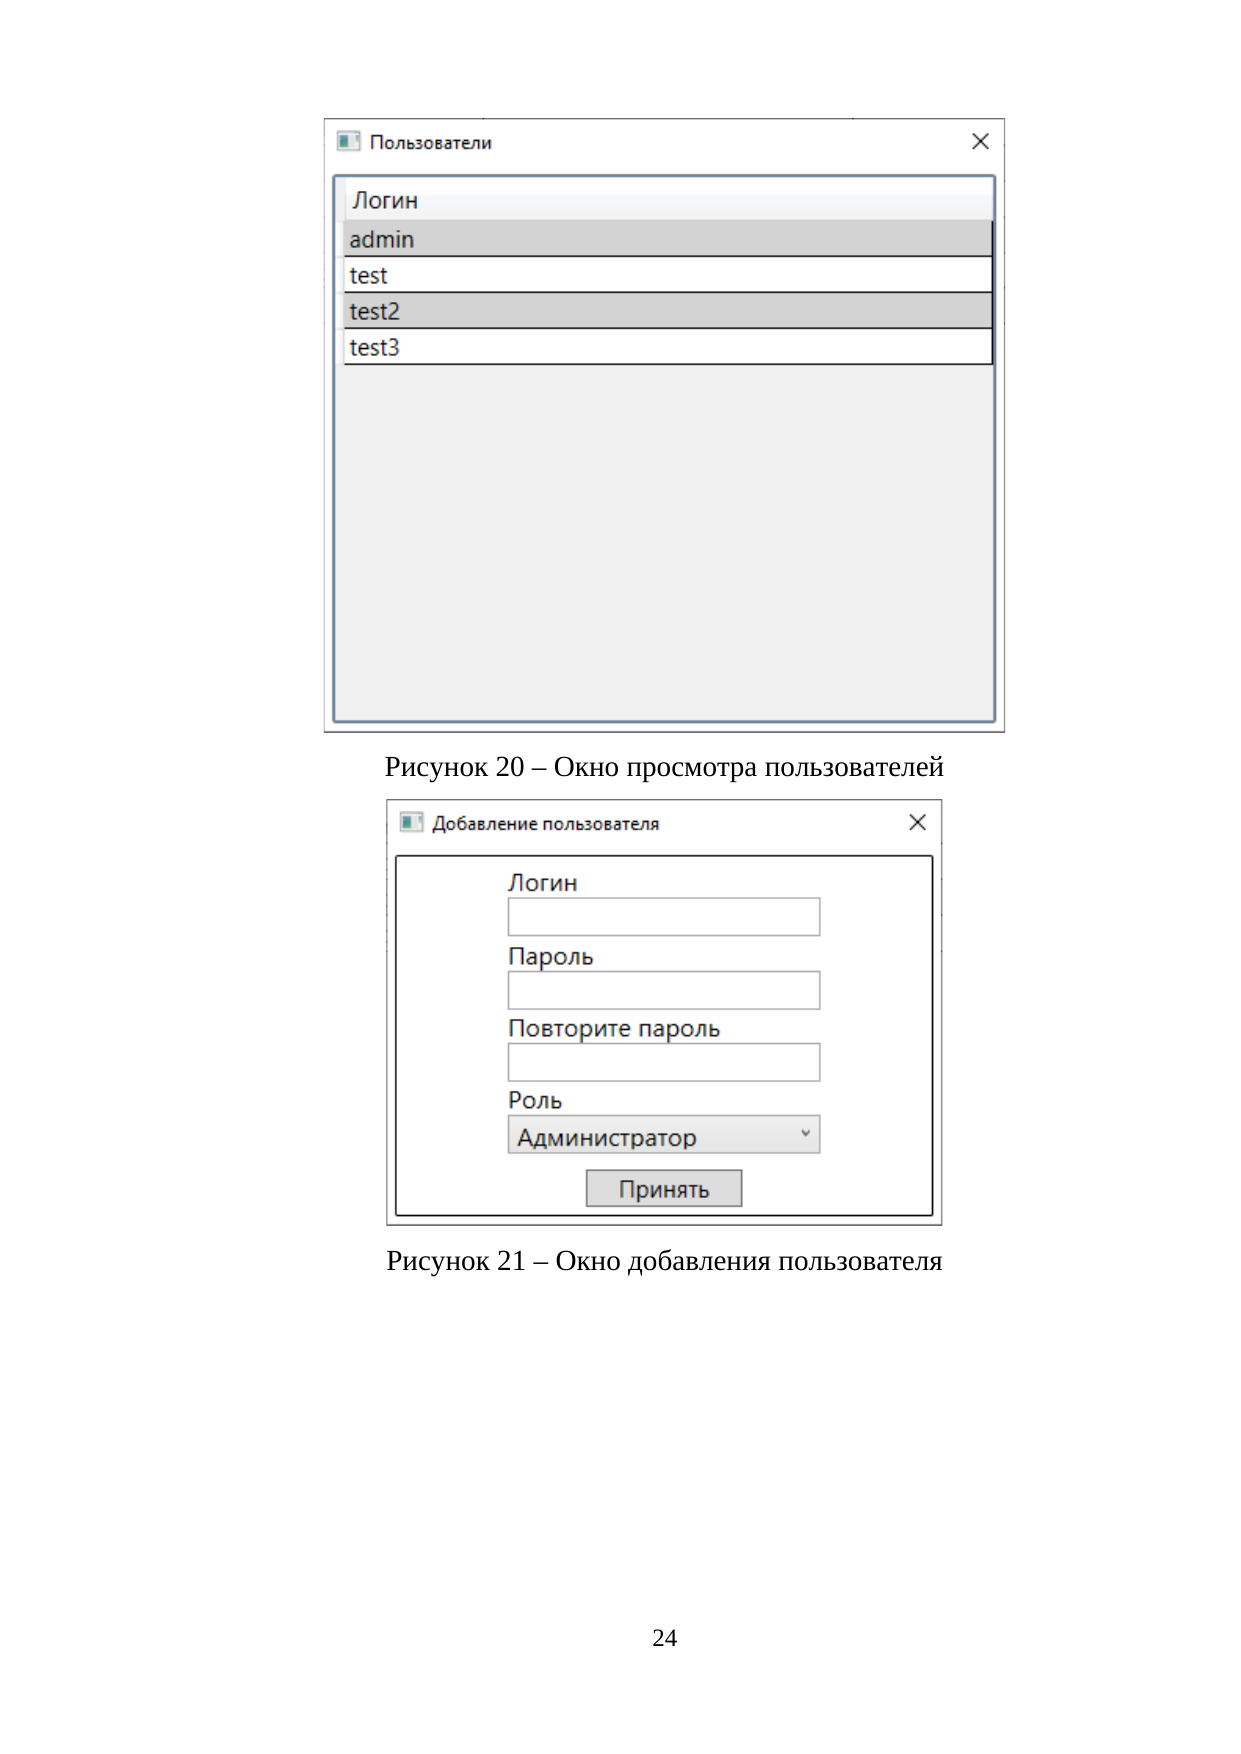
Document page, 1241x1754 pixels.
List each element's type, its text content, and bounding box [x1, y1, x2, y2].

text Рисунок 20 – Окно просмотра пользователей [177, 749, 1152, 782]
picture [323, 118, 1005, 733]
picture [386, 799, 943, 1226]
text Рисунок 21 – Окно добавления пользователя [177, 1243, 1152, 1276]
